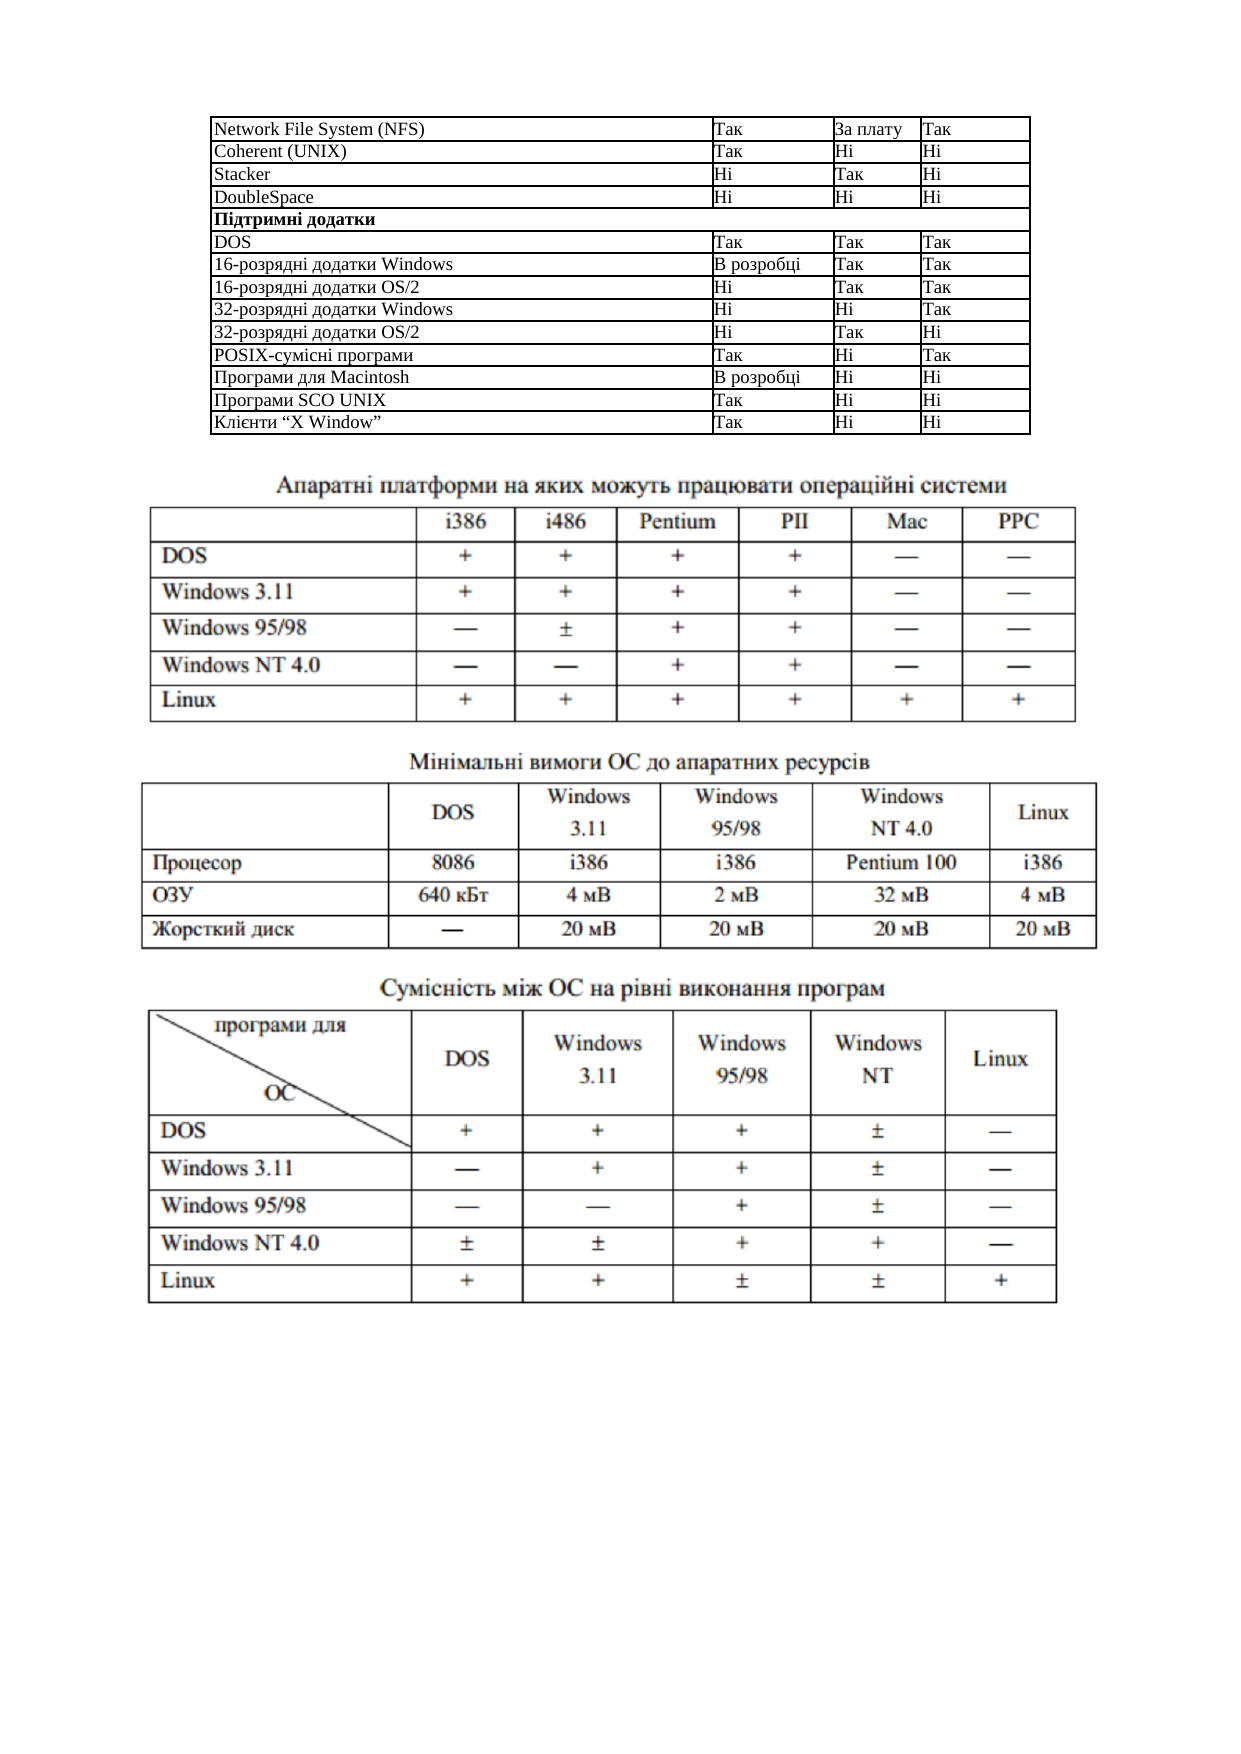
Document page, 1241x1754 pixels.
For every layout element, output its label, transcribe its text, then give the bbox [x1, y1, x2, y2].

table_cell Ні [714, 164, 833, 184]
table_cell В розробці [714, 367, 833, 388]
table_cell Ні [835, 412, 920, 433]
table_cell 16-розрядні додатки OS/2 [212, 277, 712, 297]
table_cell Ні [714, 187, 833, 207]
table_cell DOS [212, 232, 712, 252]
table_cell Так [714, 232, 833, 252]
table_cell Ні [922, 164, 1029, 184]
table_cell Ні [922, 322, 1029, 342]
table_cell Так [922, 254, 1029, 275]
table_cell Ні [922, 367, 1029, 388]
table_cell Так [714, 345, 833, 365]
table_cell Так [835, 322, 920, 342]
table_cell POSIX-сумісні програми [212, 345, 712, 365]
table_cell Так [714, 412, 833, 433]
table_header Так [922, 118, 1029, 139]
table_cell Так [835, 277, 920, 297]
table_cell DoubleSpace [212, 187, 712, 207]
table_cell Так [714, 142, 833, 162]
table_cell В розробці [714, 254, 833, 275]
table_cell Ні [835, 300, 920, 320]
table_cell Так [714, 390, 833, 410]
table_header Так [714, 118, 833, 139]
table_cell [713, 209, 833, 230]
table_cell 16-розрядні додатки Windows [212, 254, 712, 275]
table_cell 32-розрядні додатки OS/2 [212, 322, 712, 342]
table_cell Stacker [212, 164, 712, 184]
table_cell Ні [835, 390, 920, 410]
table_cell Ні [714, 277, 833, 297]
table_cell Ні [835, 367, 920, 388]
table_cell Так [922, 232, 1029, 252]
table_cell 32-розрядні додатки Windows [212, 300, 712, 320]
table_cell Ні [922, 187, 1029, 207]
table_cell Так [922, 345, 1029, 365]
table_cell Ні [714, 322, 833, 342]
table_cell Підтримні додатки [212, 209, 713, 230]
table_cell Так [922, 277, 1029, 297]
table_cell Програми для Macintosh [212, 367, 712, 388]
table_cell Так [835, 164, 920, 184]
table_cell Клієнти “X Window” [212, 412, 712, 433]
table_cell Ні [922, 142, 1029, 162]
table_cell Так [835, 254, 920, 275]
table_cell Ні [835, 142, 920, 162]
table_cell [921, 209, 1029, 230]
table_header Network File System (NFS) [212, 118, 712, 139]
table_cell Coherent (UNIX) [212, 142, 712, 162]
table_header За плату [835, 118, 920, 139]
table_cell Ні [714, 300, 833, 320]
table_cell Так [835, 232, 920, 252]
table_cell Ні [922, 390, 1029, 410]
table_cell Так [922, 300, 1029, 320]
table_cell Програми SCO UNIX [212, 390, 712, 410]
table_cell Ні [835, 345, 920, 365]
picture [132, 461, 1108, 1311]
table_cell [834, 209, 921, 230]
table_cell Ні [835, 187, 920, 207]
table_cell Ні [922, 412, 1029, 433]
